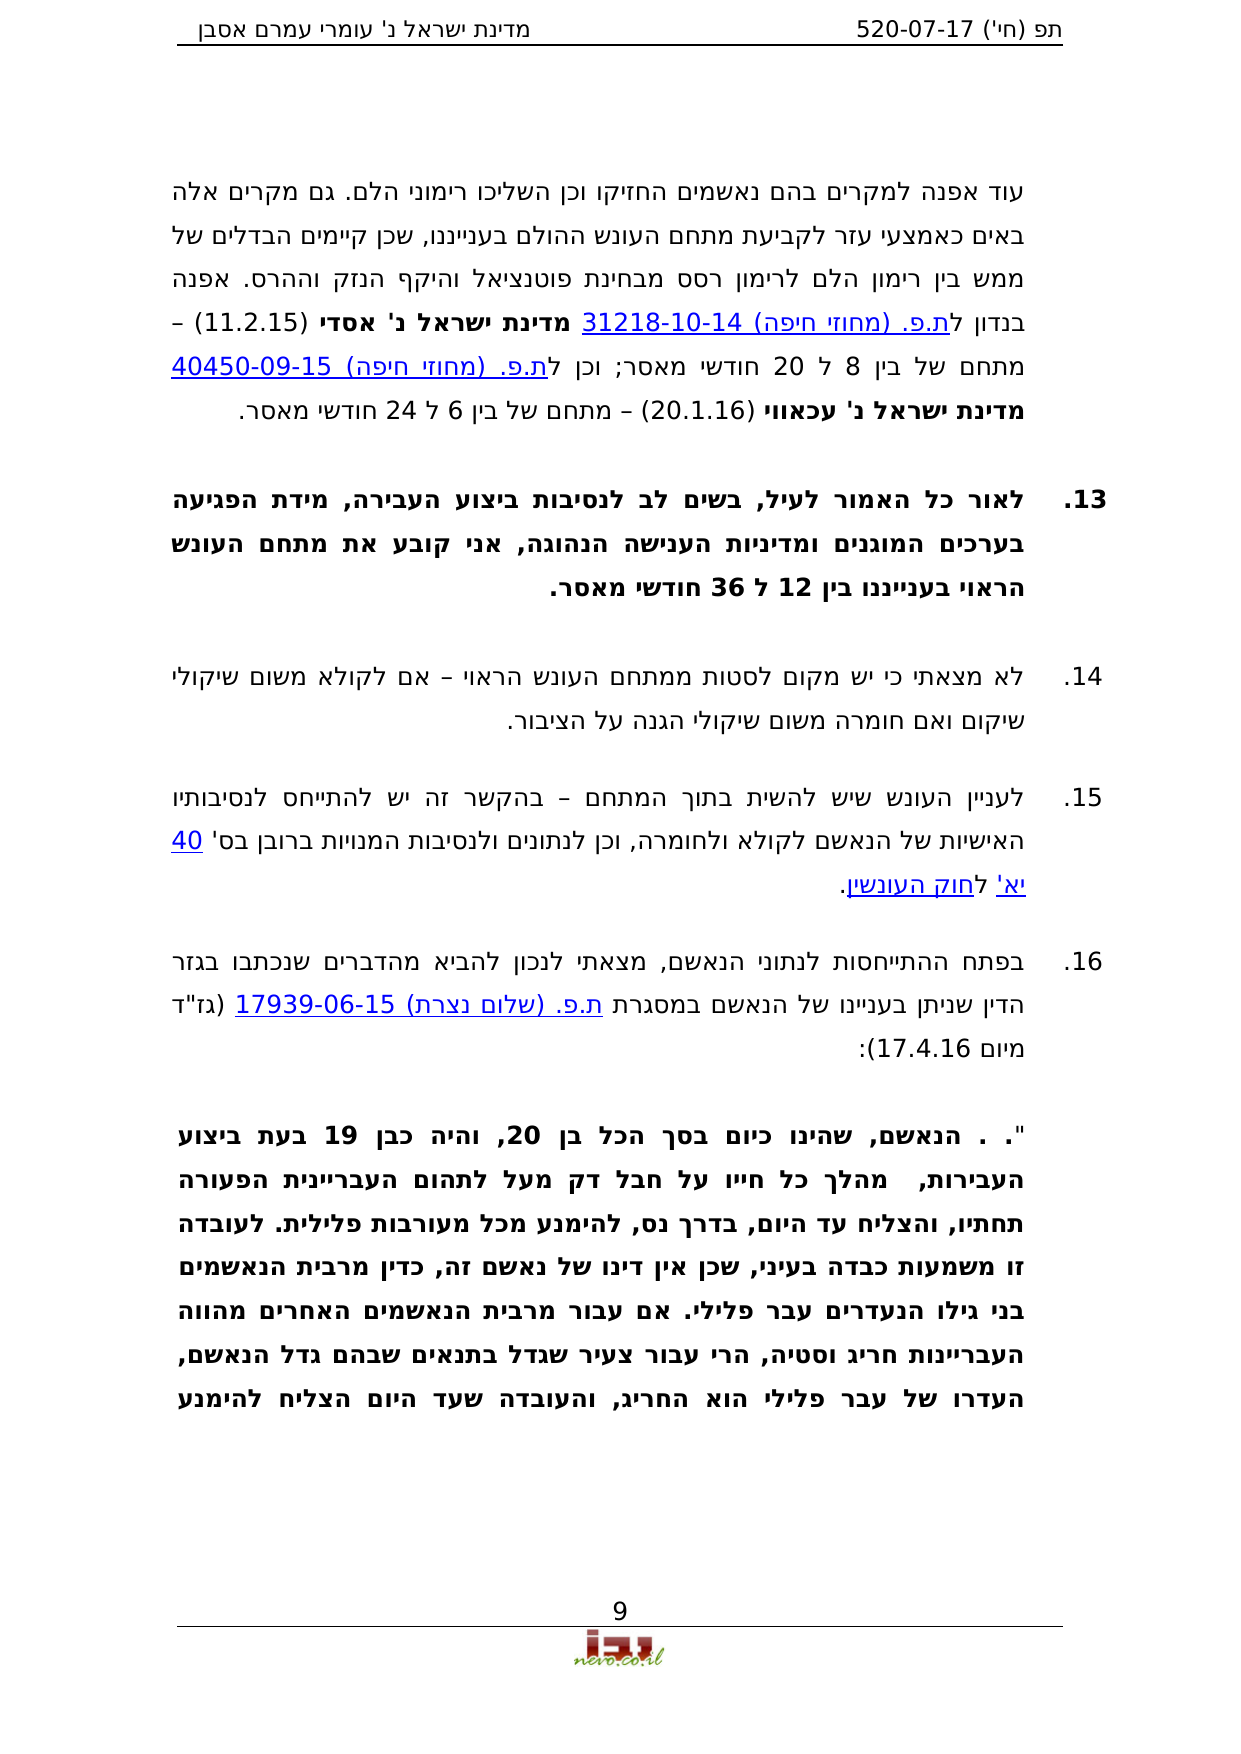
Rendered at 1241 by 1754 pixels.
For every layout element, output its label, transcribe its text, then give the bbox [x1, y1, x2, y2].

list לאור כל האמור לעיל, בשים לב לנסיבות ביצוע העבירה, מידת הפגיעה בערכים המוגנים ומדיניות הענישה הנהוגה, אני קובע את מתחם העונש הראוי בענייננו בין 12 ל 36 חודשי מאסר. [171, 485, 1063, 602]
list לא מצאתי כי יש מקום לסטות ממתחם העונש הראוי – אם לקולא משום שיקולי שיקום ואם חומרה משום שיקולי הגנה על הציבור. [171, 662, 1063, 735]
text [177, 1121, 1026, 1413]
list לעניין העונש שיש להשית בתוך המתחם – בהקשר זה יש להתייחס לנסיבותיו האישיות של הנאשם לקולא ולחומרה, וכן לנתונים ולנסיבות המנויות ברובן בס' 40 יא' לחוק העונשין. [171, 783, 1063, 899]
text עוד אפנה למקרים בהם נאשמים החזיקו וכן השליכו רימוני הלם. גם מקרים אלה באים כאמצעי עזר לקביעת מתחם העונש ההולם בענייננו, שכן קיימים הבדלים של ממש בין רימון הלם לרימון רסס מבחינת פוטנציאל והיקף הנזק וההרס. אפנה בנדון לת.פ. (מחוזי חיפה) 31218-10-14 מדינת ישראל נ' אסדי (11.2.15) – מתחם של בין 8 ל 20 חודשי מאסר; וכן לת.פ. (מחוזי חיפה) 40450-09-15 מדינת ישראל נ' עכאווי (20.1.16) – מתחם של בין 6 ל 24 חודשי מאסר. [171, 177, 1026, 425]
picture [574, 1629, 666, 1667]
list בפתח ההתייחסות לנתוני הנאשם, מצאתי לנכון להביא מהדברים שנכתבו בגזר הדין שניתן בעניינו של הנאשם במסגרת ת.פ. (שלום נצרת) 17939-06-15 (גז"ד מיום 17.4.16): [171, 947, 1063, 1064]
